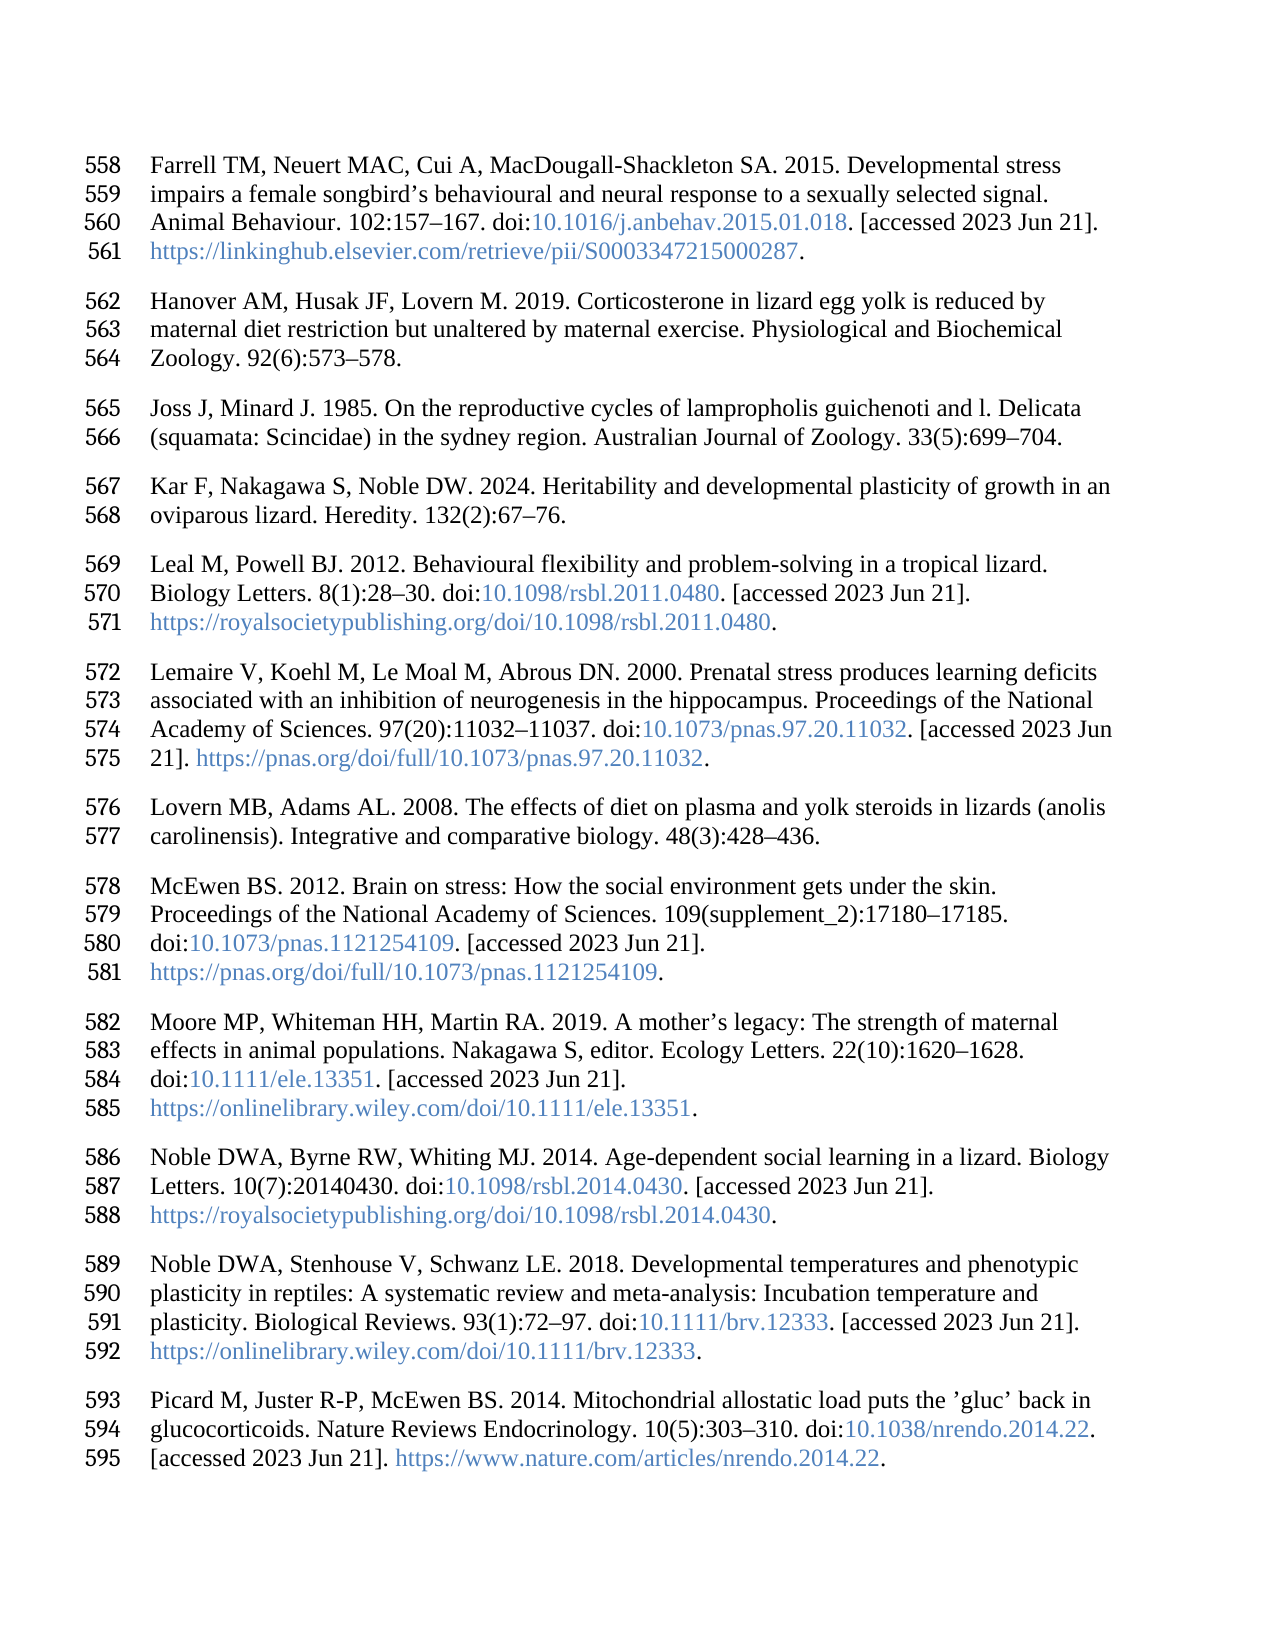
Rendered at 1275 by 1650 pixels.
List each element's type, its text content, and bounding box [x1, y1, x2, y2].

text Joss J, Minard J. 1985. On the reproductive cycles of lampropholis guichenoti and l. Delicata (squamata: Scincidae) in the sydney region. Australian Journal of Zoology. 33(5):699–704. [150, 393, 1125, 450]
text Moore MP, Whiteman HH, Martin RA. 2019. A mother’s legacy: The strength of maternal effects in animal populations. Nakagawa S, editor. Ecology Letters. 22(10):1620–1628. doi:10.1111/ele.13351. [accessed 2023 Jun 21]. https://onlinelibrary.wiley.com/doi/10.1111/ele.13351. [150, 1007, 1125, 1122]
text Lemaire V, Koehl M, Le Moal M, Abrous DN. 2000. Prenatal stress produces learning deficits associated with an inhibition of neurogenesis in the hippocampus. Proceedings of the National Academy of Sciences. 97(20):11032–11037. doi:10.1073/pnas.97.20.11032. [accessed 2023 Jun 21]. https://pnas.org/doi/full/10.1073/pnas.97.20.11032. [150, 657, 1125, 772]
text Kar F, Nakagawa S, Noble DW. 2024. Heritability and developmental plasticity of growth in an oviparous lizard. Heredity. 132(2):67–76. [150, 471, 1125, 529]
text Hanover AM, Husak JF, Lovern M. 2019. Corticosterone in lizard egg yolk is reduced by maternal diet restriction but unaltered by maternal exercise. Physiological and Biochemical Zoology. 92(6):573–578. [150, 286, 1125, 372]
text McEwen BS. 2012. Brain on stress: How the social environment gets under the skin. Proceedings of the National Academy of Sciences. 109(supplement_2):17180–17185. doi:10.1073/pnas.1121254109. [accessed 2023 Jun 21]. https://pnas.org/doi/full/10.1073/pnas.1121254109. [150, 871, 1125, 986]
text Picard M, Juster R-P, McEwen BS. 2014. Mitochondrial allostatic load puts the ’gluc’ back in glucocorticoids. Nature Reviews Endocrinology. 10(5):303–310. doi:10.1038/nrendo.2014.22. [accessed 2023 Jun 21]. https://www.nature.com/articles/nrendo.2014.22. [150, 1385, 1125, 1472]
text Farrell TM, Neuert MAC, Cui A, MacDougall-Shackleton SA. 2015. Developmental stress impairs a female songbird’s behavioural and neural response to a sexually selected signal. Animal Behaviour. 102:157–167. doi:10.1016/j.anbehav.2015.01.018. [accessed 2023 Jun 21]. https://linkinghub.elsevier.com/retrieve/pii/S0003347215000287. [150, 150, 1125, 265]
text Leal M, Powell BJ. 2012. Behavioural flexibility and problem-solving in a tropical lizard. Biology Letters. 8(1):28–30. doi:10.1098/rsbl.2011.0480. [accessed 2023 Jun 21]. https://royalsocietypublishing.org/doi/10.1098/rsbl.2011.0480. [150, 549, 1125, 636]
text Noble DWA, Stenhouse V, Schwanz LE. 2018. Developmental temperatures and phenotypic plasticity in reptiles: A systematic review and meta-analysis: Incubation temperature and plasticity. Biological Reviews. 93(1):72–97. doi:10.1111/brv.12333. [accessed 2023 Jun 21]. https://onlinelibrary.wiley.com/doi/10.1111/brv.12333. [150, 1249, 1125, 1364]
text Noble DWA, Byrne RW, Whiting MJ. 2014. Age-dependent social learning in a lizard. Biology Letters. 10(7):20140430. doi:10.1098/rsbl.2014.0430. [accessed 2023 Jun 21]. https://royalsocietypublishing.org/doi/10.1098/rsbl.2014.0430. [150, 1142, 1125, 1229]
text Lovern MB, Adams AL. 2008. The effects of diet on plasma and yolk steroids in lizards (anolis carolinensis). Integrative and comparative biology. 48(3):428–436. [150, 792, 1125, 850]
